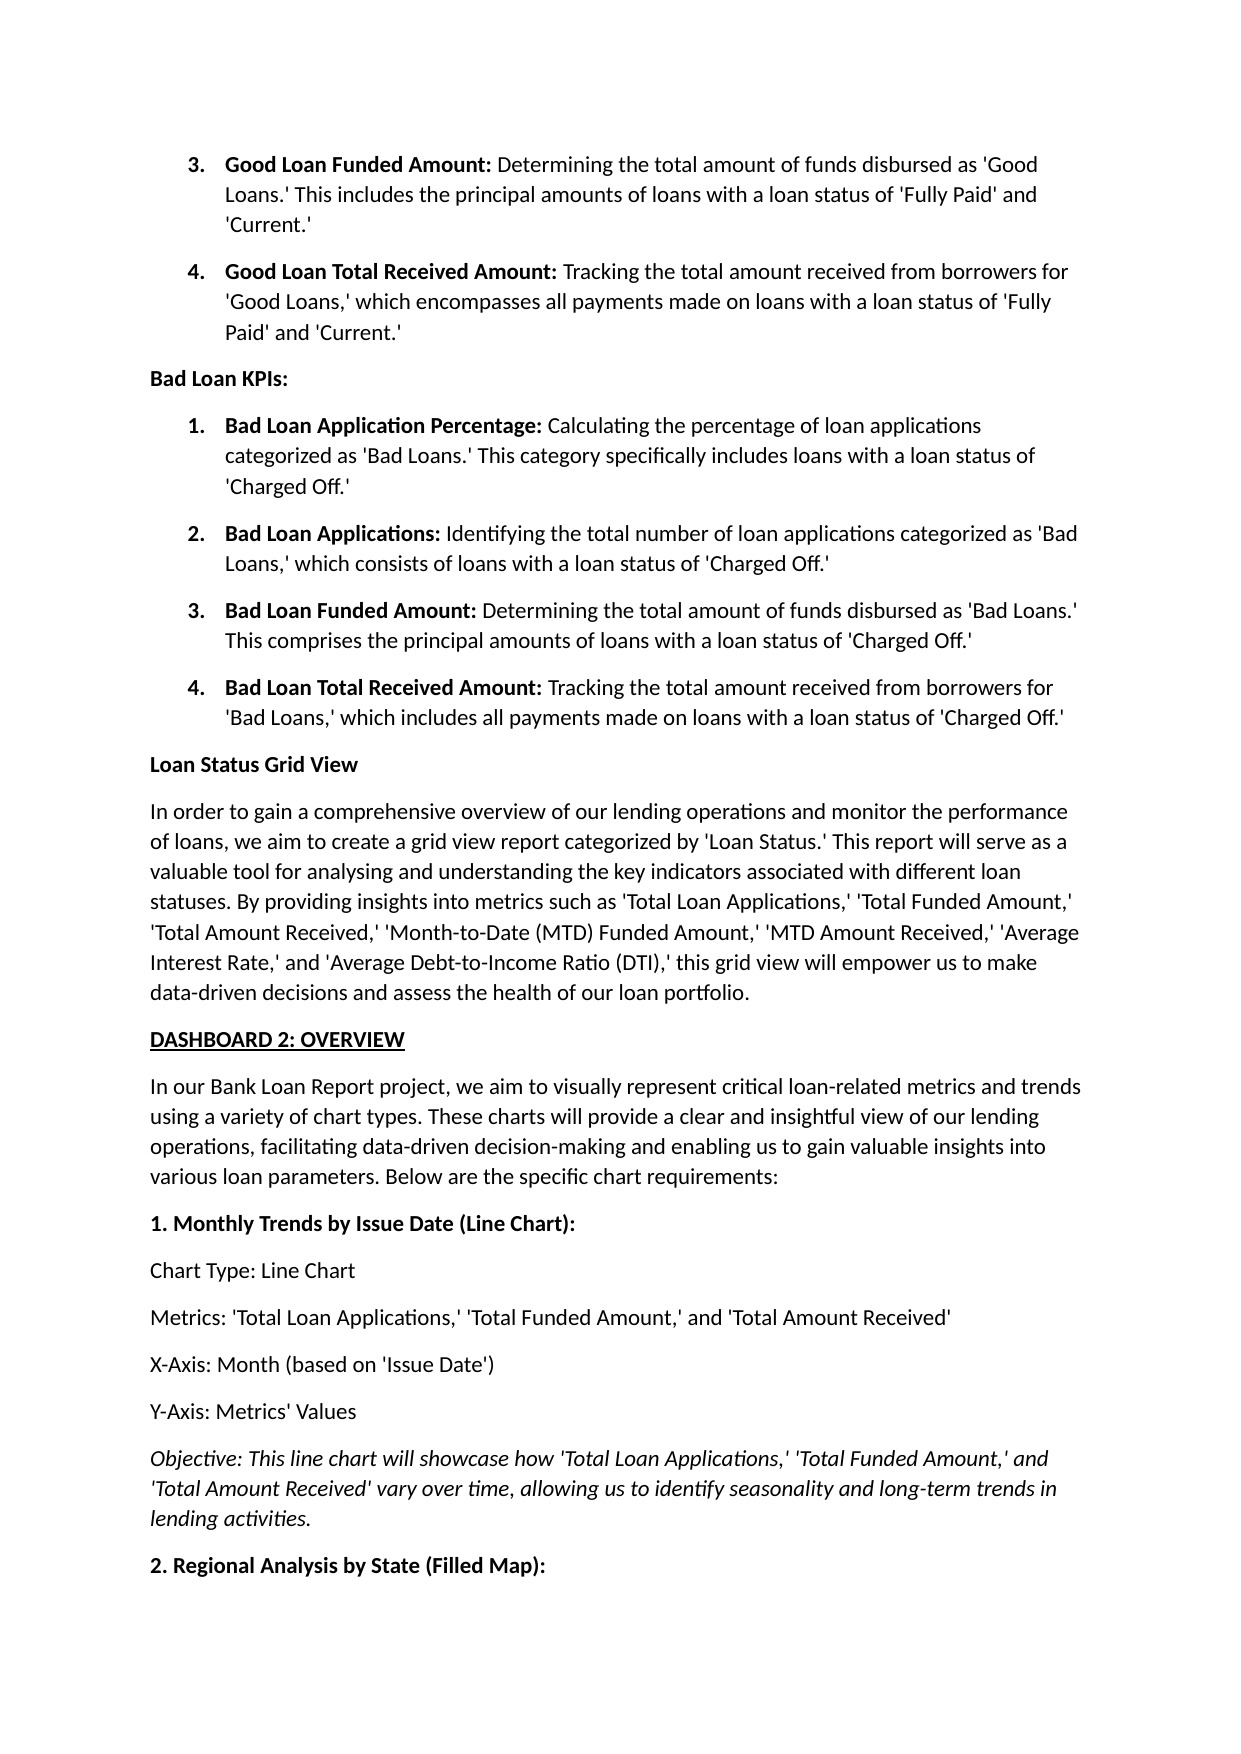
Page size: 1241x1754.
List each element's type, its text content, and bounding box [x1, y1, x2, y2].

list Bad Loan Total Received Amount: Tracking the total amount received from borrowers for 'Bad Loans,' which includes all payments made on loans with a loan status of 'Charged Off.' [187, 673, 1090, 731]
text 2. Regional Analysis by State (Filled Map): [150, 1551, 1090, 1579]
text Loan Status Grid View [150, 750, 1090, 778]
text X-Axis: Month (based on 'Issue Date') [150, 1350, 1090, 1378]
list Good Loan Funded Amount: Determining the total amount of funds disbursed as 'Good Loans.' This includes the principal amounts of loans with a loan status of 'Fully Paid' and 'Current.' [187, 150, 1090, 238]
text DASHBOARD 2: OVERVIEW [150, 1025, 1090, 1053]
text 1. Monthly Trends by Issue Date (Line Chart): [150, 1209, 1090, 1237]
list Bad Loan Funded Amount: Determining the total amount of funds disbursed as 'Bad Loans.' This comprises the principal amounts of loans with a loan status of 'Charged Off.' [187, 596, 1090, 654]
text In our Bank Loan Report project, we aim to visually represent critical loan-related metrics and trends using a variety of chart types. These charts will provide a clear and insightful view of our lending operations, facilitating data-driven decision-making and enabling us to gain valuable insights into various loan parameters. Below are the specific chart requirements: [150, 1072, 1090, 1191]
text Bad Loan KPIs: [150, 364, 1090, 393]
list Bad Loan Application Percentage: Calculating the percentage of loan applications categorized as 'Bad Loans.' This category specifically includes loans with a loan status of 'Charged Off.' [187, 411, 1090, 500]
list Bad Loan Applications: Identifying the total number of loan applications categorized as 'Bad Loans,' which consists of loans with a loan status of 'Charged Off.' [187, 519, 1090, 577]
text Y-Axis: Metrics' Values [150, 1397, 1090, 1425]
text In order to gain a comprehensive overview of our lending operations and monitor the performance of loans, we aim to create a grid view report categorized by 'Loan Status.' This report will serve as a valuable tool for analysing and understanding the key indicators associated with different loan statuses. By providing insights into metrics such as 'Total Loan Applications,' 'Total Funded Amount,' 'Total Amount Received,' 'Month-to-Date (MTD) Funded Amount,' 'MTD Amount Received,' 'Average Interest Rate,' and 'Average Debt-to-Income Ratio (DTI),' this grid view will empower us to make data-driven decisions and assess the health of our loan portfolio. [150, 797, 1090, 1006]
text Chart Type: Line Chart [150, 1256, 1090, 1284]
text Objective: This line chart will showcase how 'Total Loan Applications,' 'Total Funded Amount,' and 'Total Amount Received' vary over time, allowing us to identify seasonality and long-term trends in lending activities. [150, 1444, 1090, 1532]
list Good Loan Total Received Amount: Tracking the total amount received from borrowers for 'Good Loans,' which encompasses all payments made on loans with a loan status of 'Fully Paid' and 'Current.' [187, 257, 1090, 346]
text Metrics: 'Total Loan Applications,' 'Total Funded Amount,' and 'Total Amount Received' [150, 1303, 1090, 1331]
